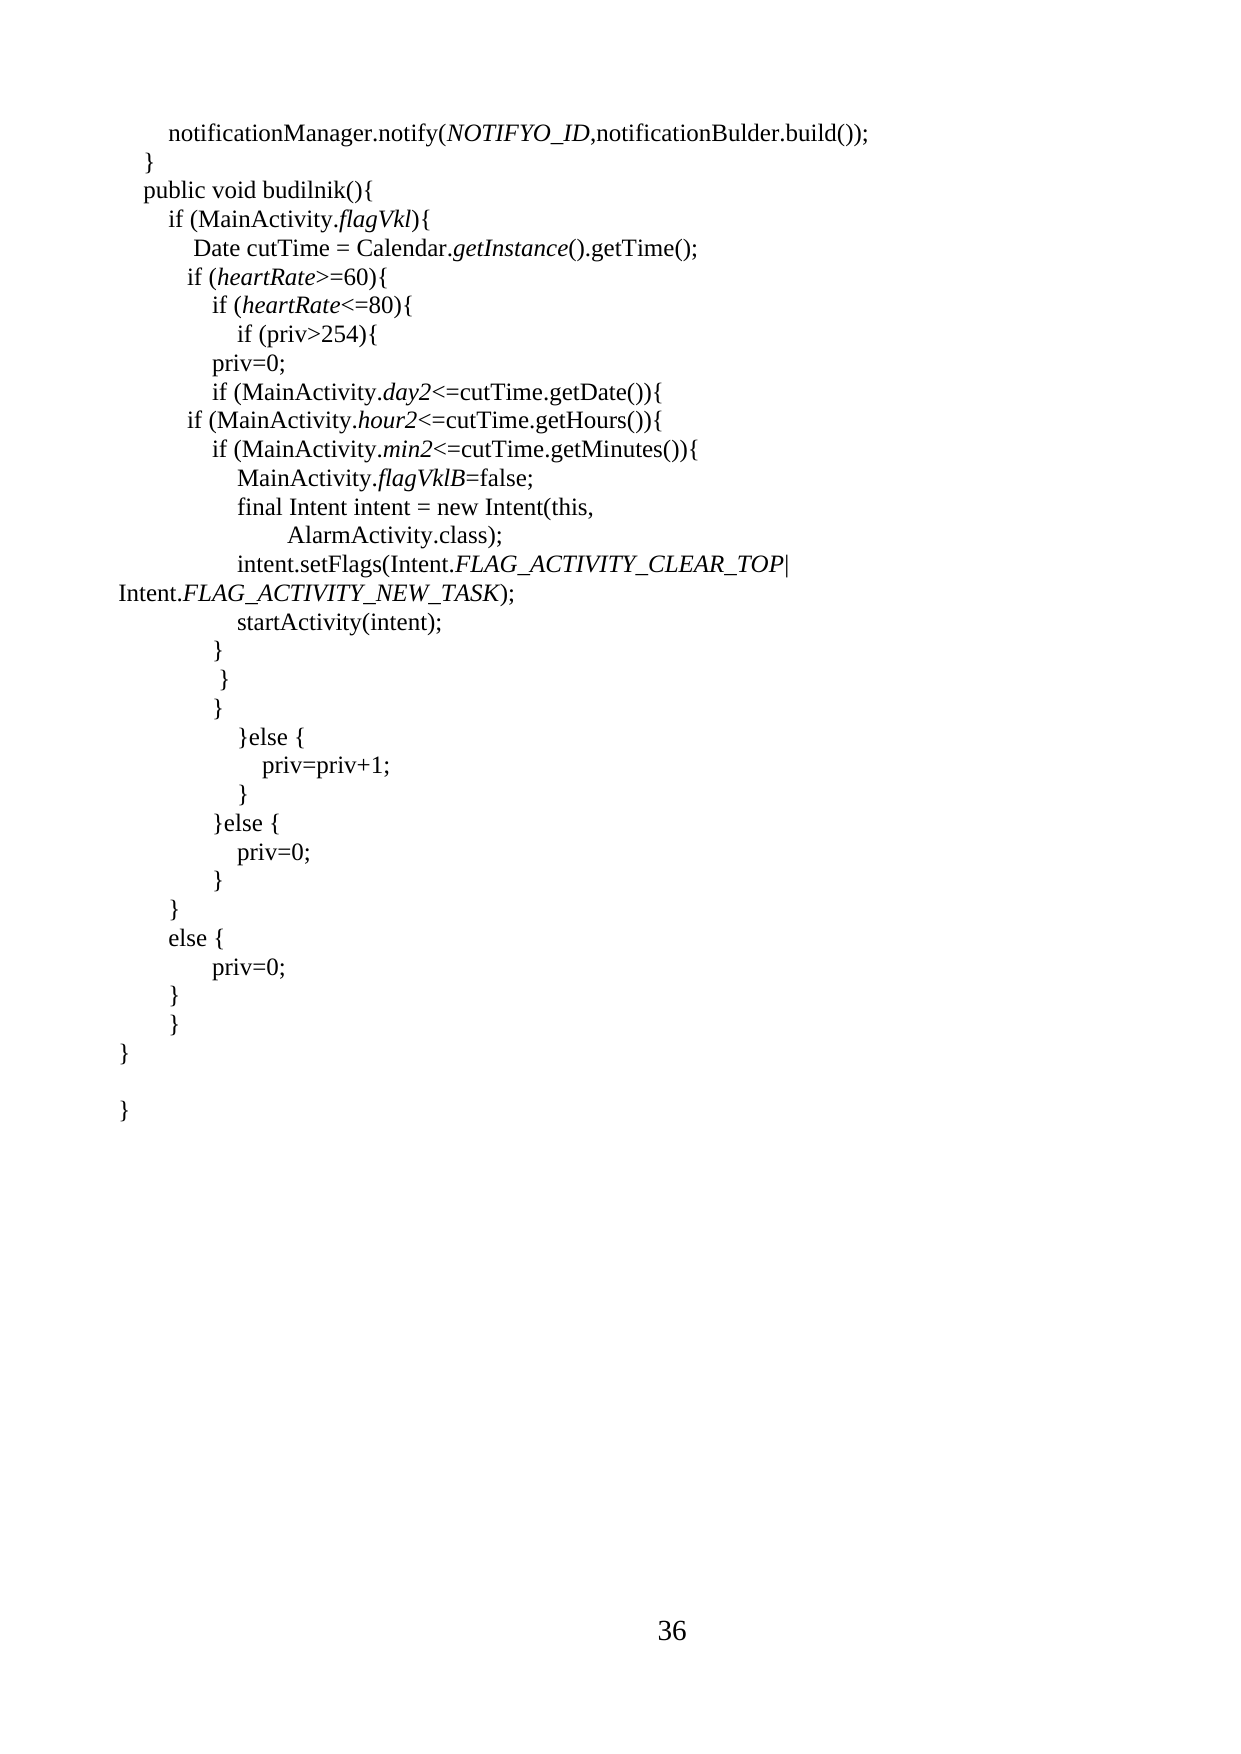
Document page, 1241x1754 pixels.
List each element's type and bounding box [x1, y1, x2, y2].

text [118, 118, 1152, 1124]
